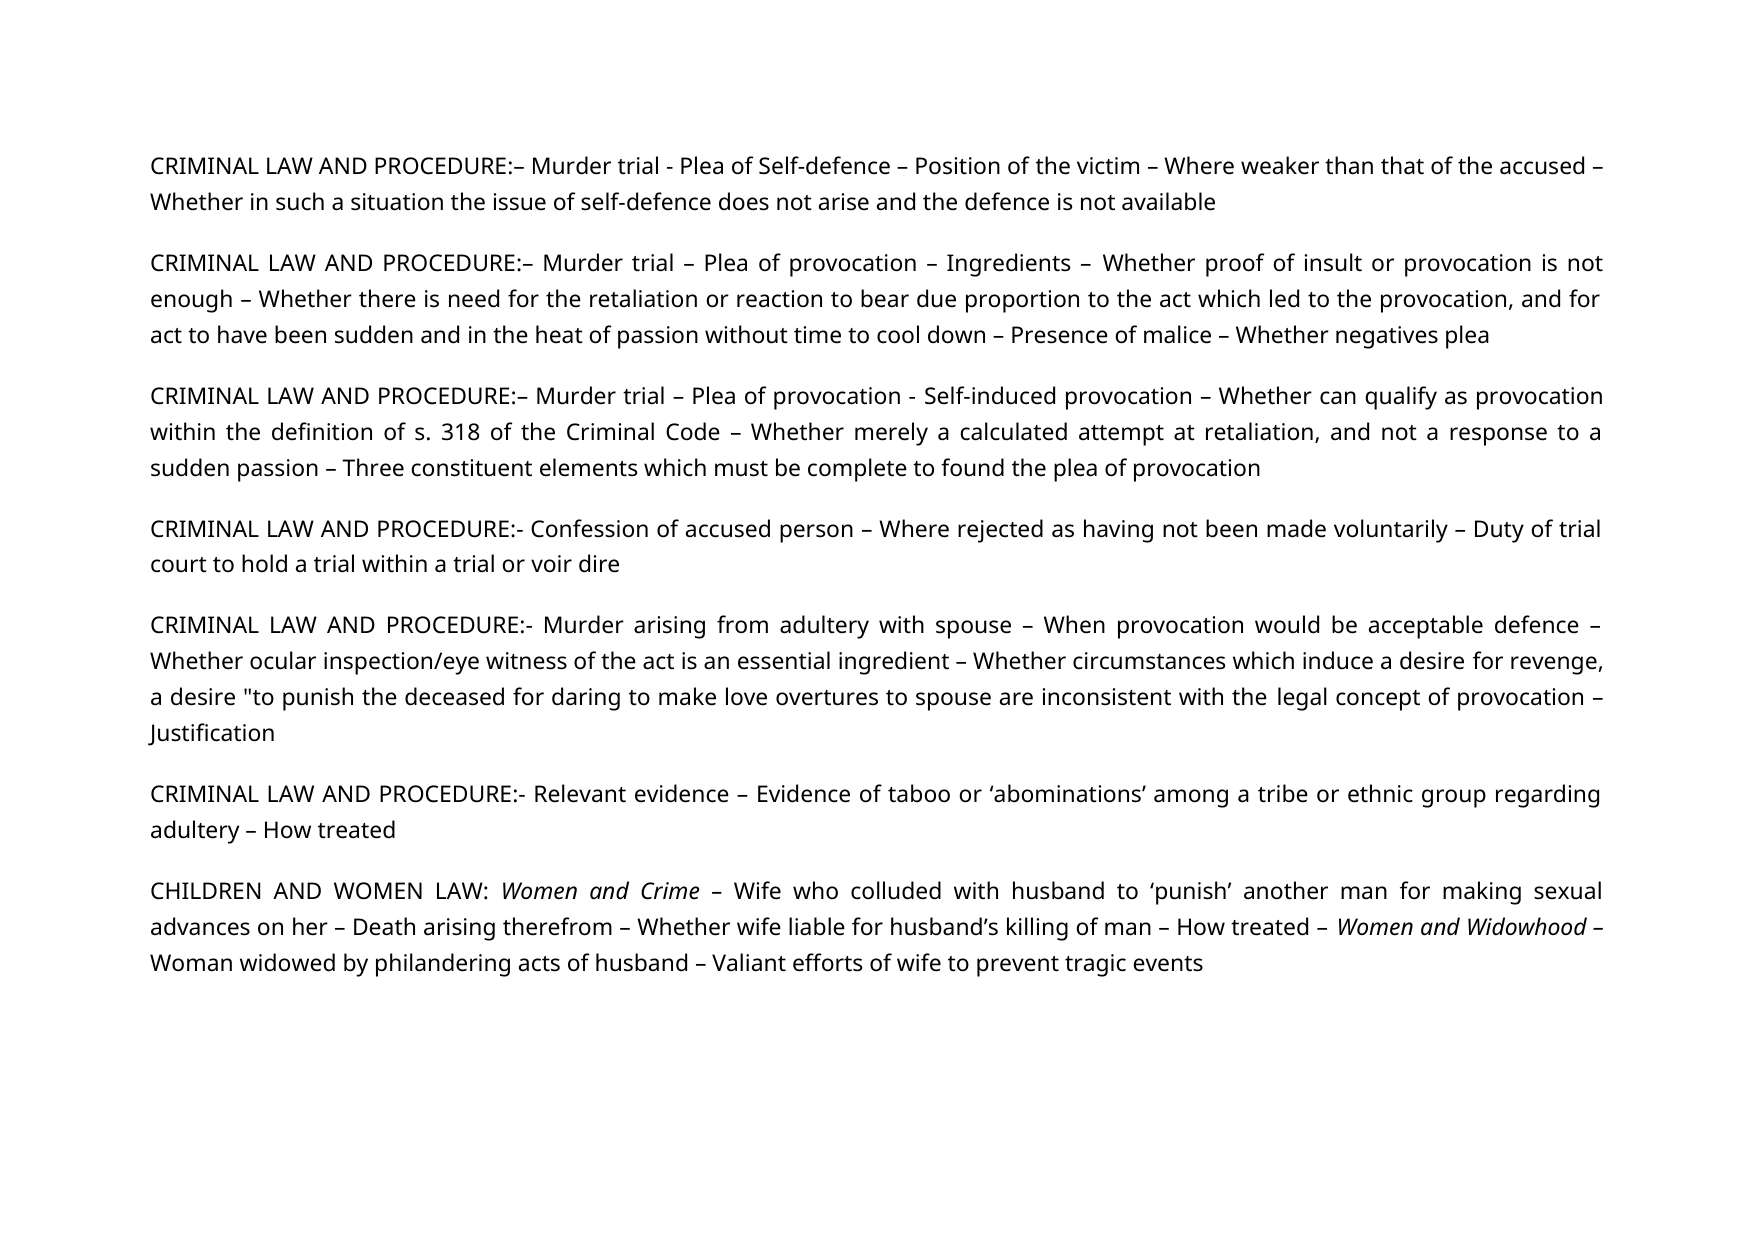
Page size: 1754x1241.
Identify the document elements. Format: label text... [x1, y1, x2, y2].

text CRIMINAL LAW AND PROCEDURE:- Murder arising from adultery with spouse – When provocation would be acceptable defence – Whether ocular inspection/eye witness of the act is an essential ingredient – Whether circumstances which induce a desire for revenge, a desire "to punish the deceased for daring to make love overtures to spouse are inconsistent with the legal concept of provocation – Justification [150, 609, 1604, 748]
text CRIMINAL LAW AND PROCEDURE:– Murder trial – Plea of provocation – Ingredients – Whether proof of insult or provocation is not enough – Whether there is need for the retaliation or reaction to bear due proportion to the act which led to the provocation, and for act to have been sudden and in the heat of passion without time to cool down – Presence of malice – Whether negatives plea [150, 247, 1604, 350]
text CHILDREN AND WOMEN LAW: Women and Crime – Wife who colluded with husband to ‘punish’ another man for making sexual advances on her – Death arising therefrom – Whether wife liable for husband’s killing of man – How treated – Women and Widowhood – Woman widowed by philandering acts of husband – Valiant efforts of wife to prevent tragic events [150, 875, 1604, 978]
text CRIMINAL LAW AND PROCEDURE:– Murder trial - Plea of Self-defence – Position of the victim – Where weaker than that of the accused – Whether in such a situation the issue of self-defence does not arise and the defence is not available [150, 150, 1604, 217]
text CRIMINAL LAW AND PROCEDURE:- Confession of accused person – Where rejected as having not been made voluntarily – Duty of trial court to hold a trial within a trial or voir dire [150, 512, 1604, 580]
text CRIMINAL LAW AND PROCEDURE:- Relevant evidence – Evidence of taboo or ‘abominations’ among a tribe or ethnic group regarding adultery – How treated [150, 778, 1604, 845]
text CRIMINAL LAW AND PROCEDURE:– Murder trial – Plea of provocation - Self-induced provocation – Whether can qualify as provocation within the definition of s. 318 of the Criminal Code – Whether merely a calculated attempt at retaliation, and not a response to a sudden passion – Three constituent elements which must be complete to found the plea of provocation [150, 380, 1604, 483]
